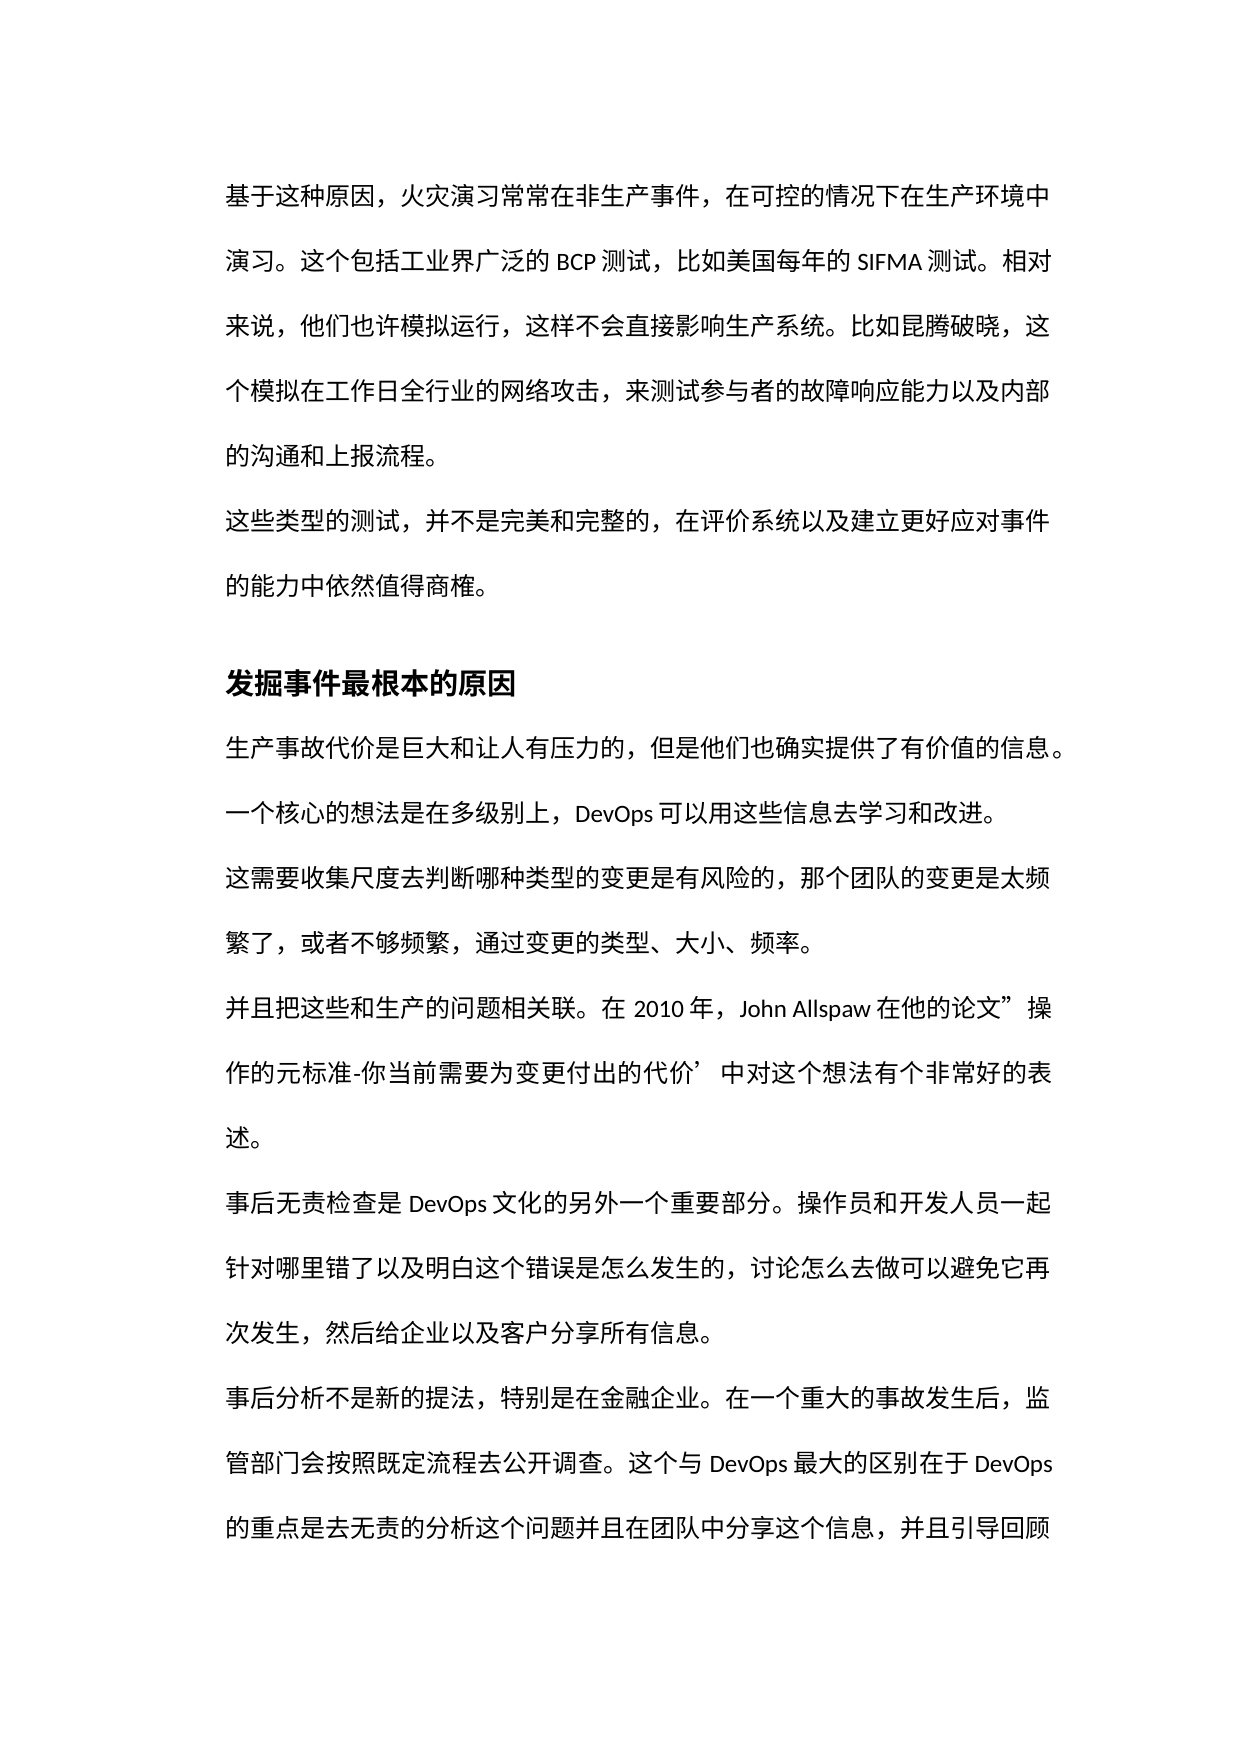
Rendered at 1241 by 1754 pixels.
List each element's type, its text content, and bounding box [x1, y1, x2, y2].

list 发掘事件最根本的原因 [225, 649, 1053, 714]
list 这些类型的测试，并不是完美和完整的，在评价系统以及建立更好应对事件的能力中依然值得商榷。 [225, 487, 1053, 617]
list 生产事故代价是巨大和让人有压力的，但是他们也确实提供了有价值的信息。一个核心的想法是在多级别上，DevOps可以用这些信息去学习和改进。 [225, 714, 1053, 844]
list 并且把这些和生产的问题相关联。在2010年，John Allspaw在他的论文”操作的元标准-你当前需要为变更付出的代价’中对这个想法有个非常好的表述。 [225, 974, 1053, 1169]
list 这需要收集尺度去判断哪种类型的变更是有风险的，那个团队的变更是太频繁了，或者不够频繁，通过变更的类型、大小、频率。 [225, 844, 1053, 974]
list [225, 1364, 1053, 1559]
list 事后无责检查是DevOps文化的另外一个重要部分。操作员和开发人员一起针对哪里错了以及明白这个错误是怎么发生的，讨论怎么去做可以避免它再次发生，然后给企业以及客户分享所有信息。 [225, 1169, 1053, 1364]
list 基于这种原因，火灾演习常常在非生产事件，在可控的情况下在生产环境中演习。这个包括工业界广泛的BCP测试，比如美国每年的SIFMA测试。相对来说，他们也许模拟运行，这样不会直接影响生产系统。比如昆腾破晓，这个模拟在工作日全行业的网络攻击，来测试参与者的故障响应能力以及内部的沟通和上报流程。 [225, 162, 1053, 487]
